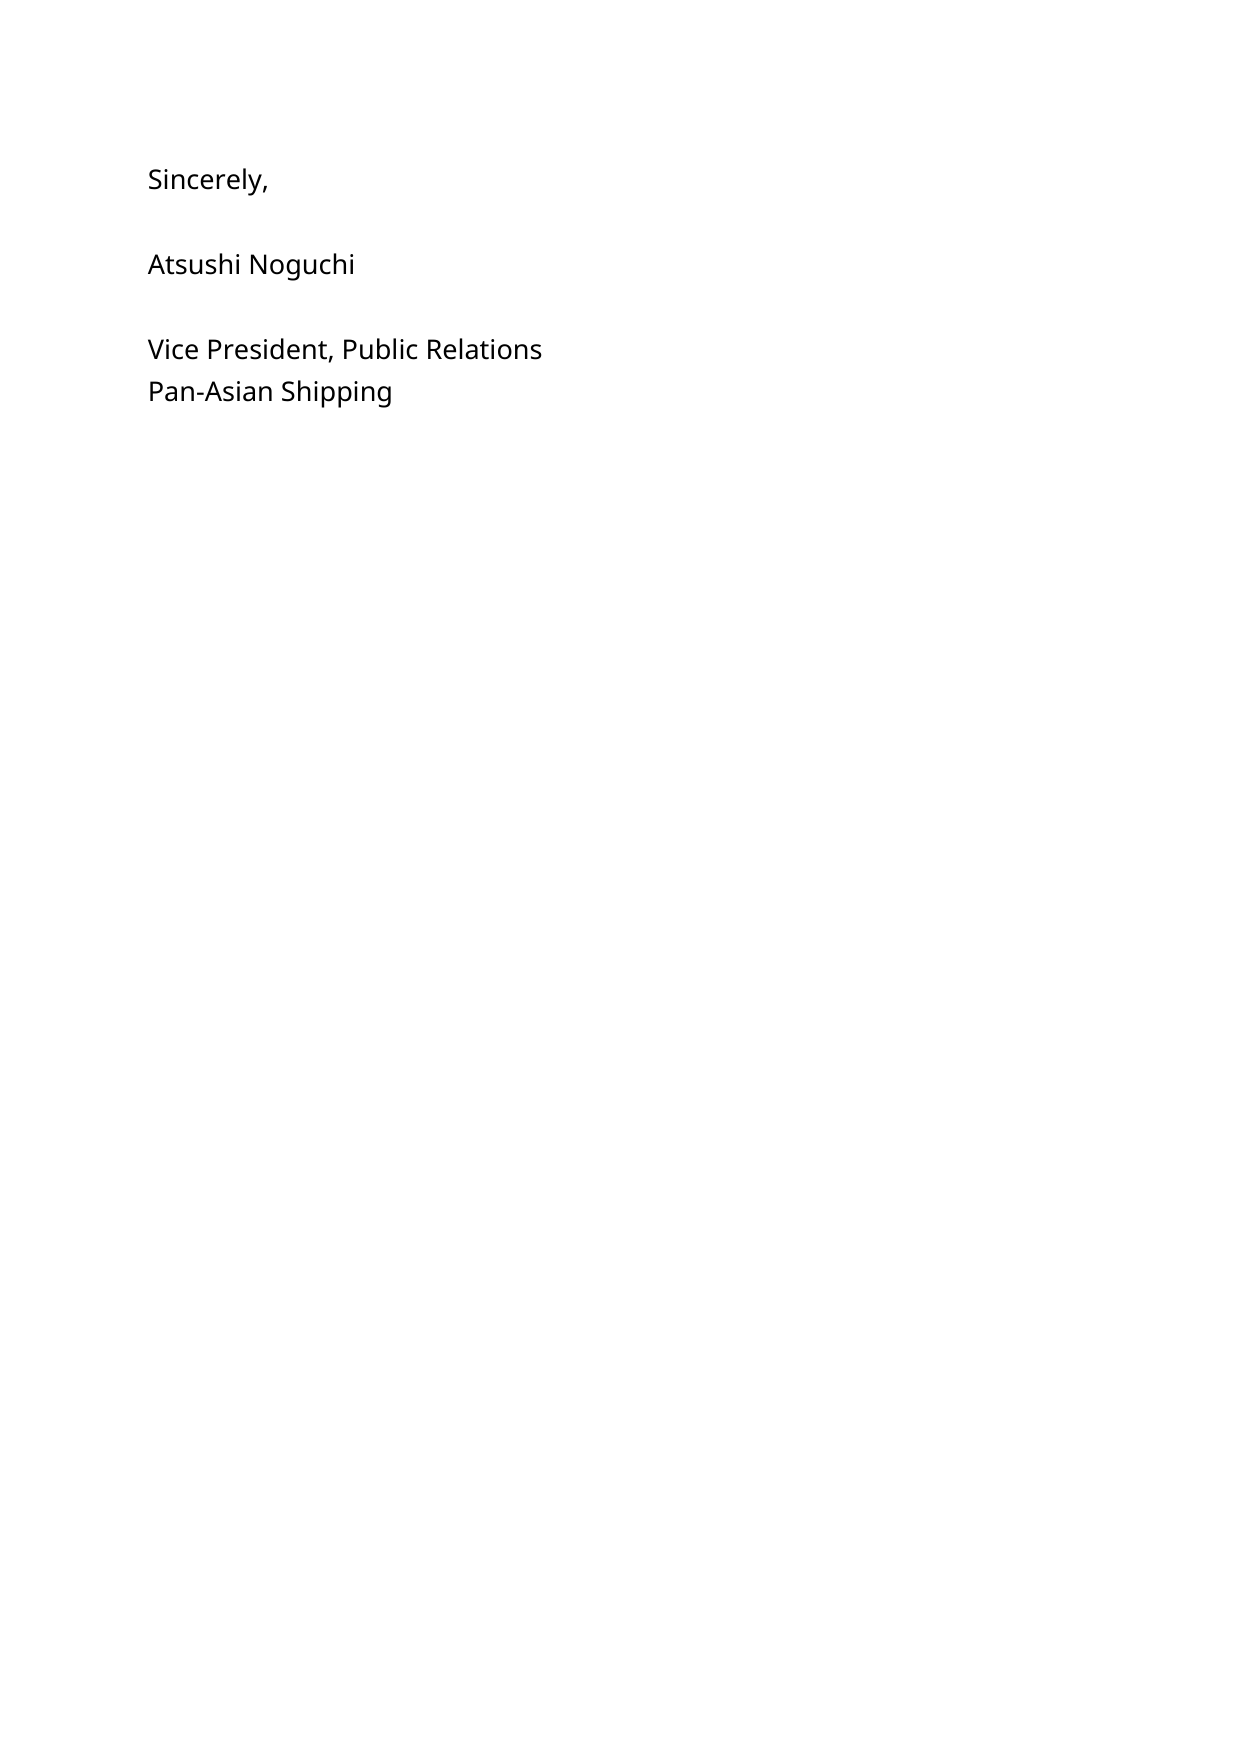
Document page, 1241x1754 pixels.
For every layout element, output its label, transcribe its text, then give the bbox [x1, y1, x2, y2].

text Sincerely, [148, 118, 1122, 197]
text Atsushi Noguchi [148, 203, 1122, 282]
text Vice President, Public Relations Pan-Asian Shipping [148, 330, 1122, 409]
